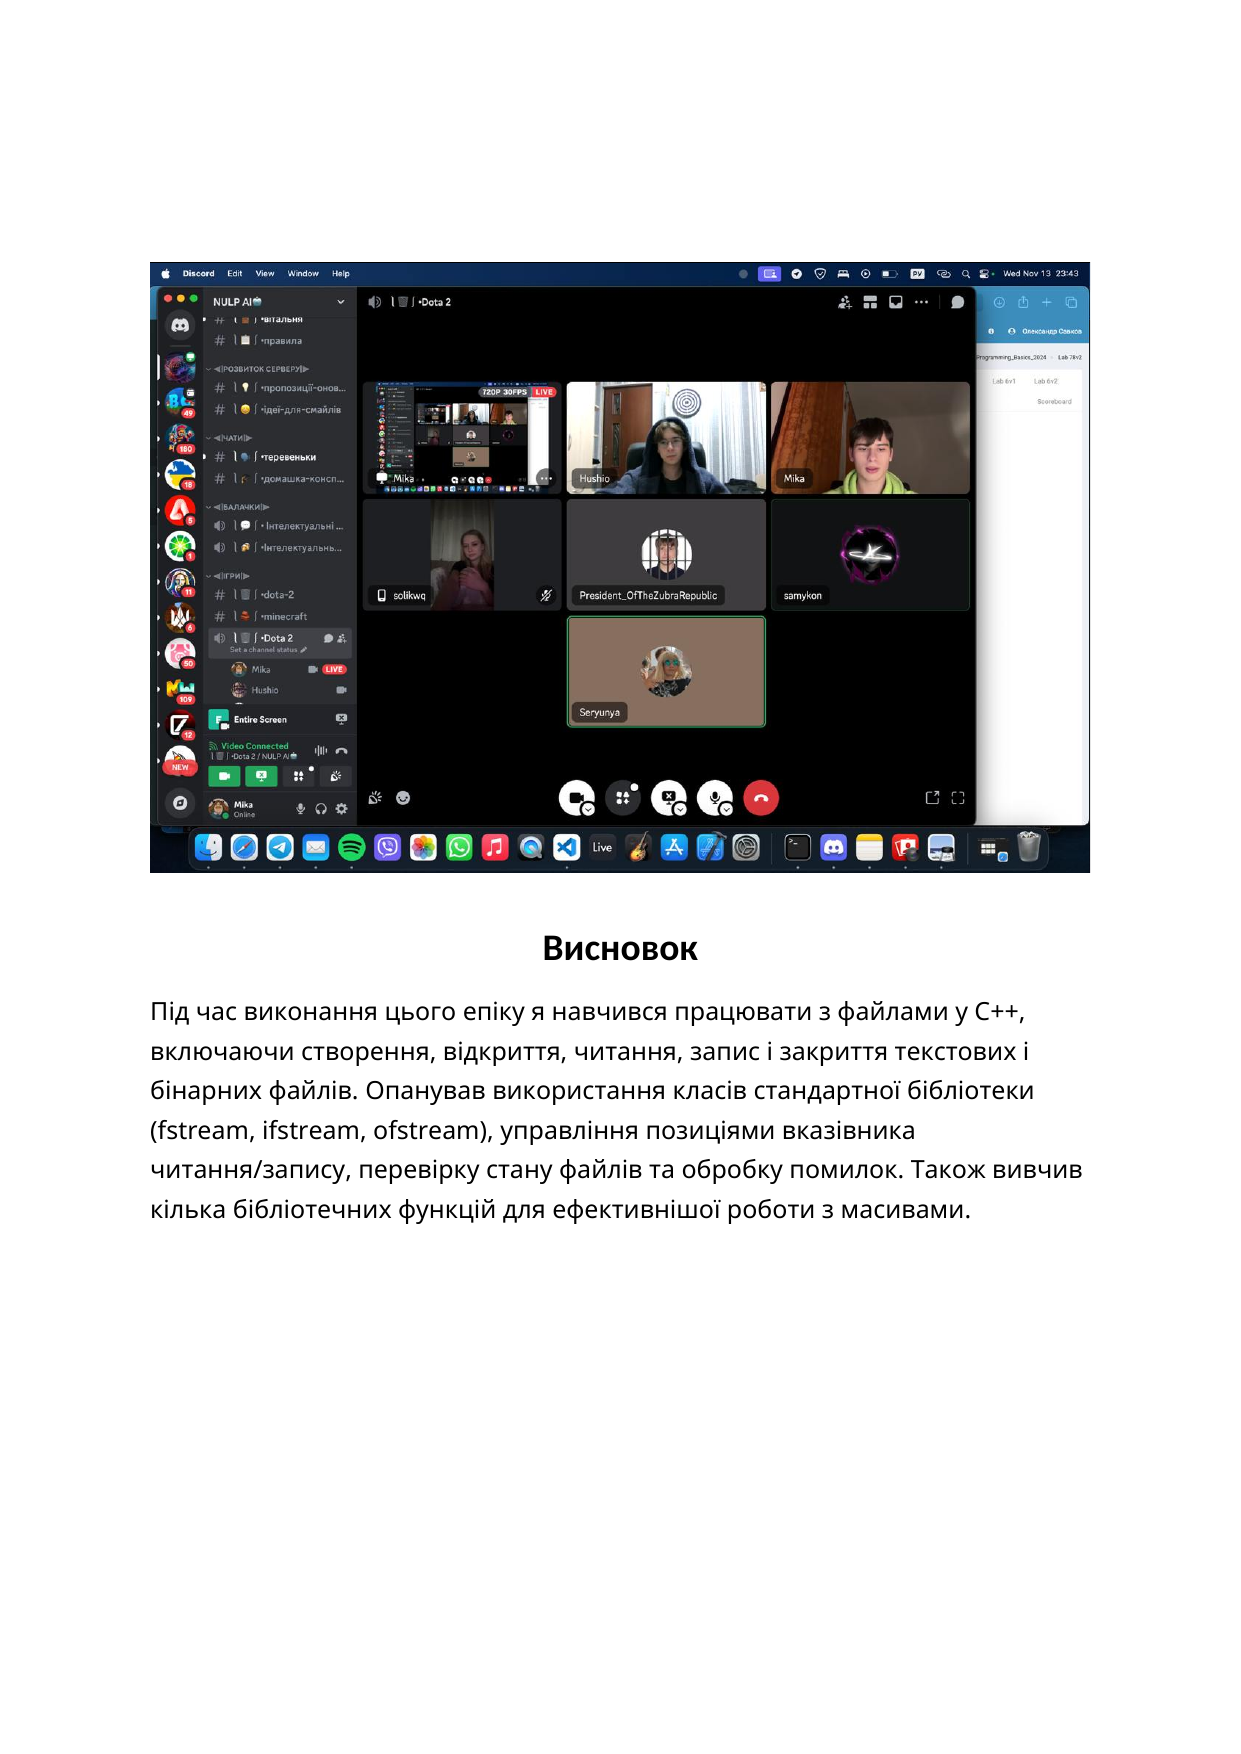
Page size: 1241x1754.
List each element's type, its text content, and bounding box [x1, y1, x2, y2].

picture [150, 262, 1091, 873]
text Висновок [150, 924, 1090, 970]
text Під час виконання цього епіку я навчився працювати з файлами у C++, включаючи створення, відкриття, читання, запис і закриття текстових і бінарних файлів. Опанував використання класів стандартної бібліотеки (fstream, ifstream, ofstream), управління позиціями вказівника читання/запису, перевірку стану файлів та обробку помилок. Також вивчив кілька бібліотечних функцій для ефективнішої роботи з масивами. [150, 994, 1090, 1225]
